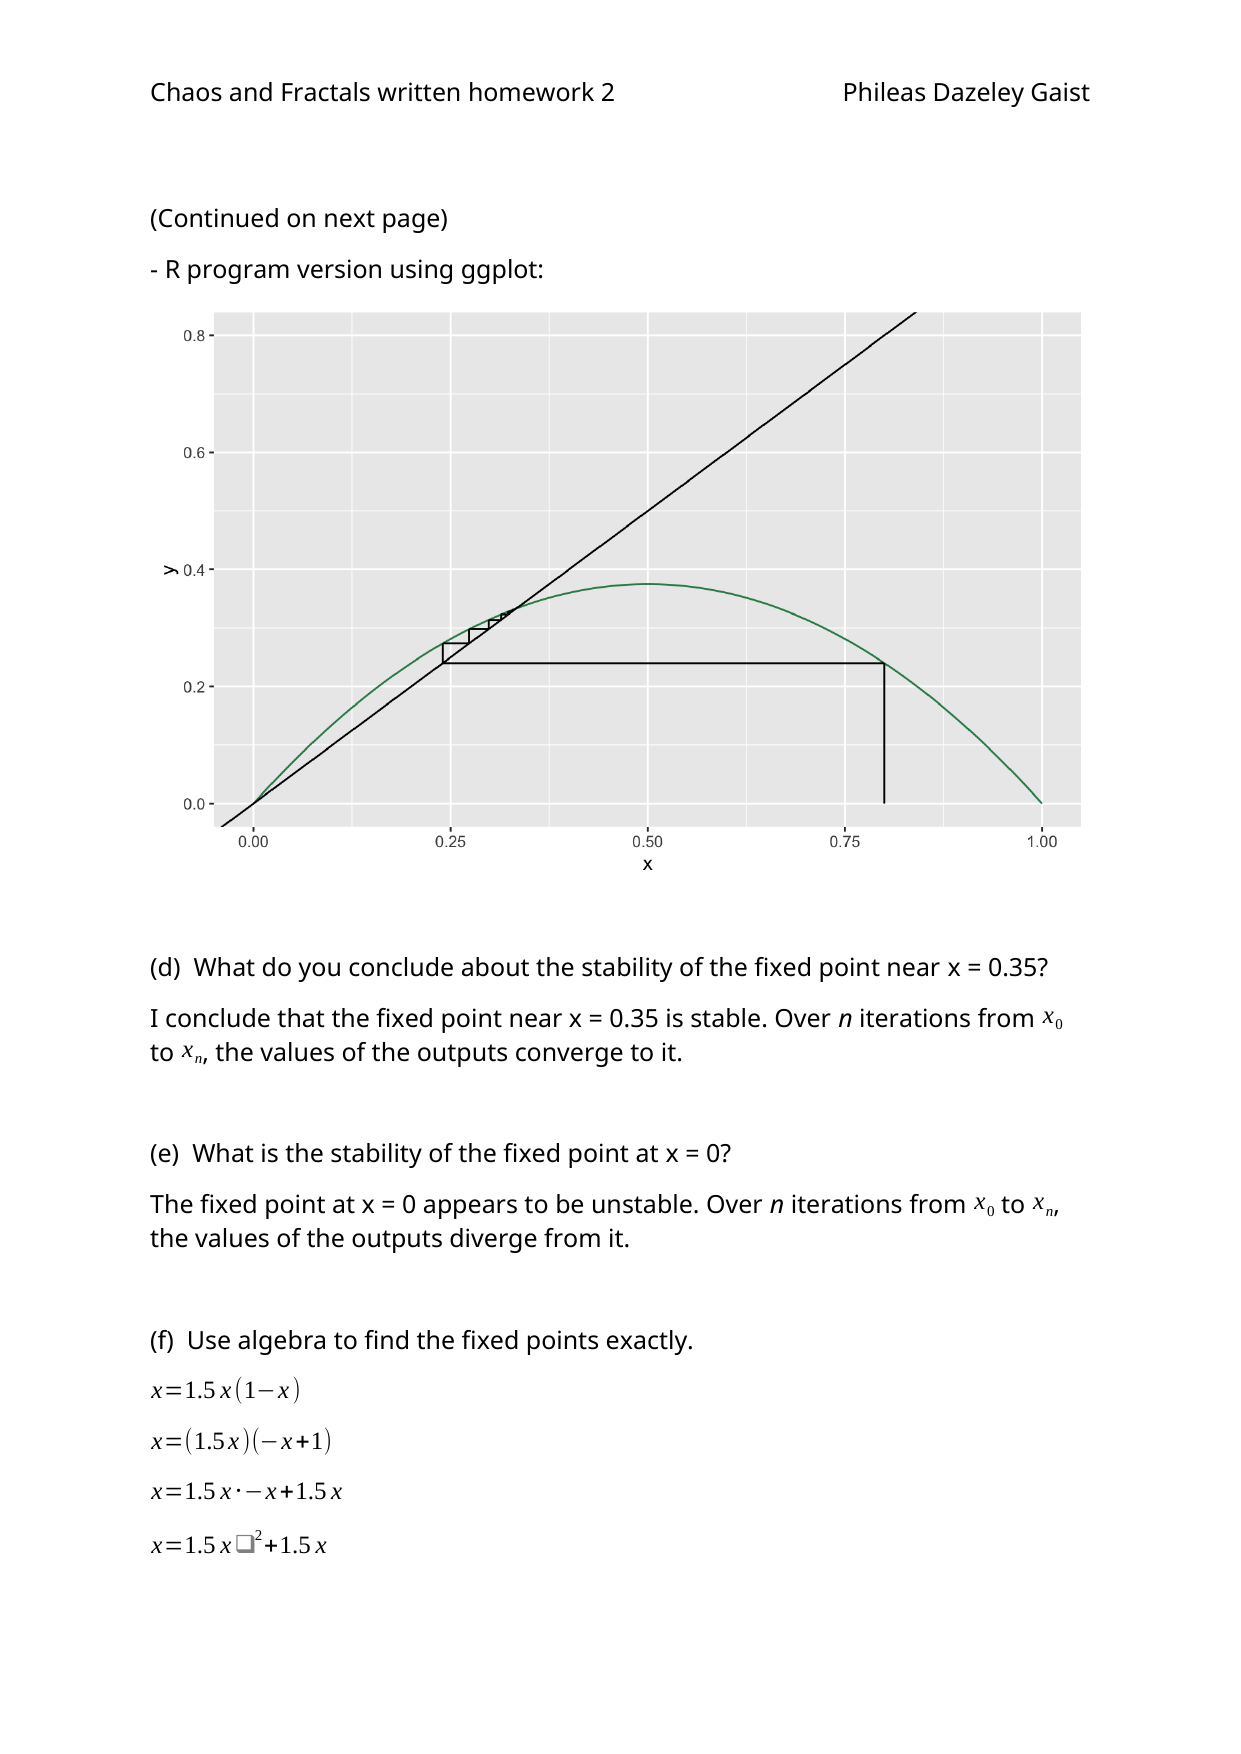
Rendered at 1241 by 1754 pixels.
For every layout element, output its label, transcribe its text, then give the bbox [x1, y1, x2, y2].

text (d) What do you conclude about the stability of the fixed point near x = 0.35? [150, 950, 1090, 984]
text (e) What is the stability of the fixed point at x = 0? [150, 1136, 1090, 1170]
text The fixed point at x = 0 appears to be unstable. Over n iterations from to , the values of the outputs diverge from it. [150, 1187, 1090, 1255]
text (f) Use algebra to find the fixed points exactly. [150, 1322, 1090, 1356]
picture [150, 302, 1091, 883]
text (Continued on next page) [150, 201, 1090, 235]
text I conclude that the fixed point near x = 0.35 is stable. Over n iterations from to , the values of the outputs converge to it. [150, 1001, 1090, 1069]
text - R program version using ggplot: [150, 251, 1090, 286]
